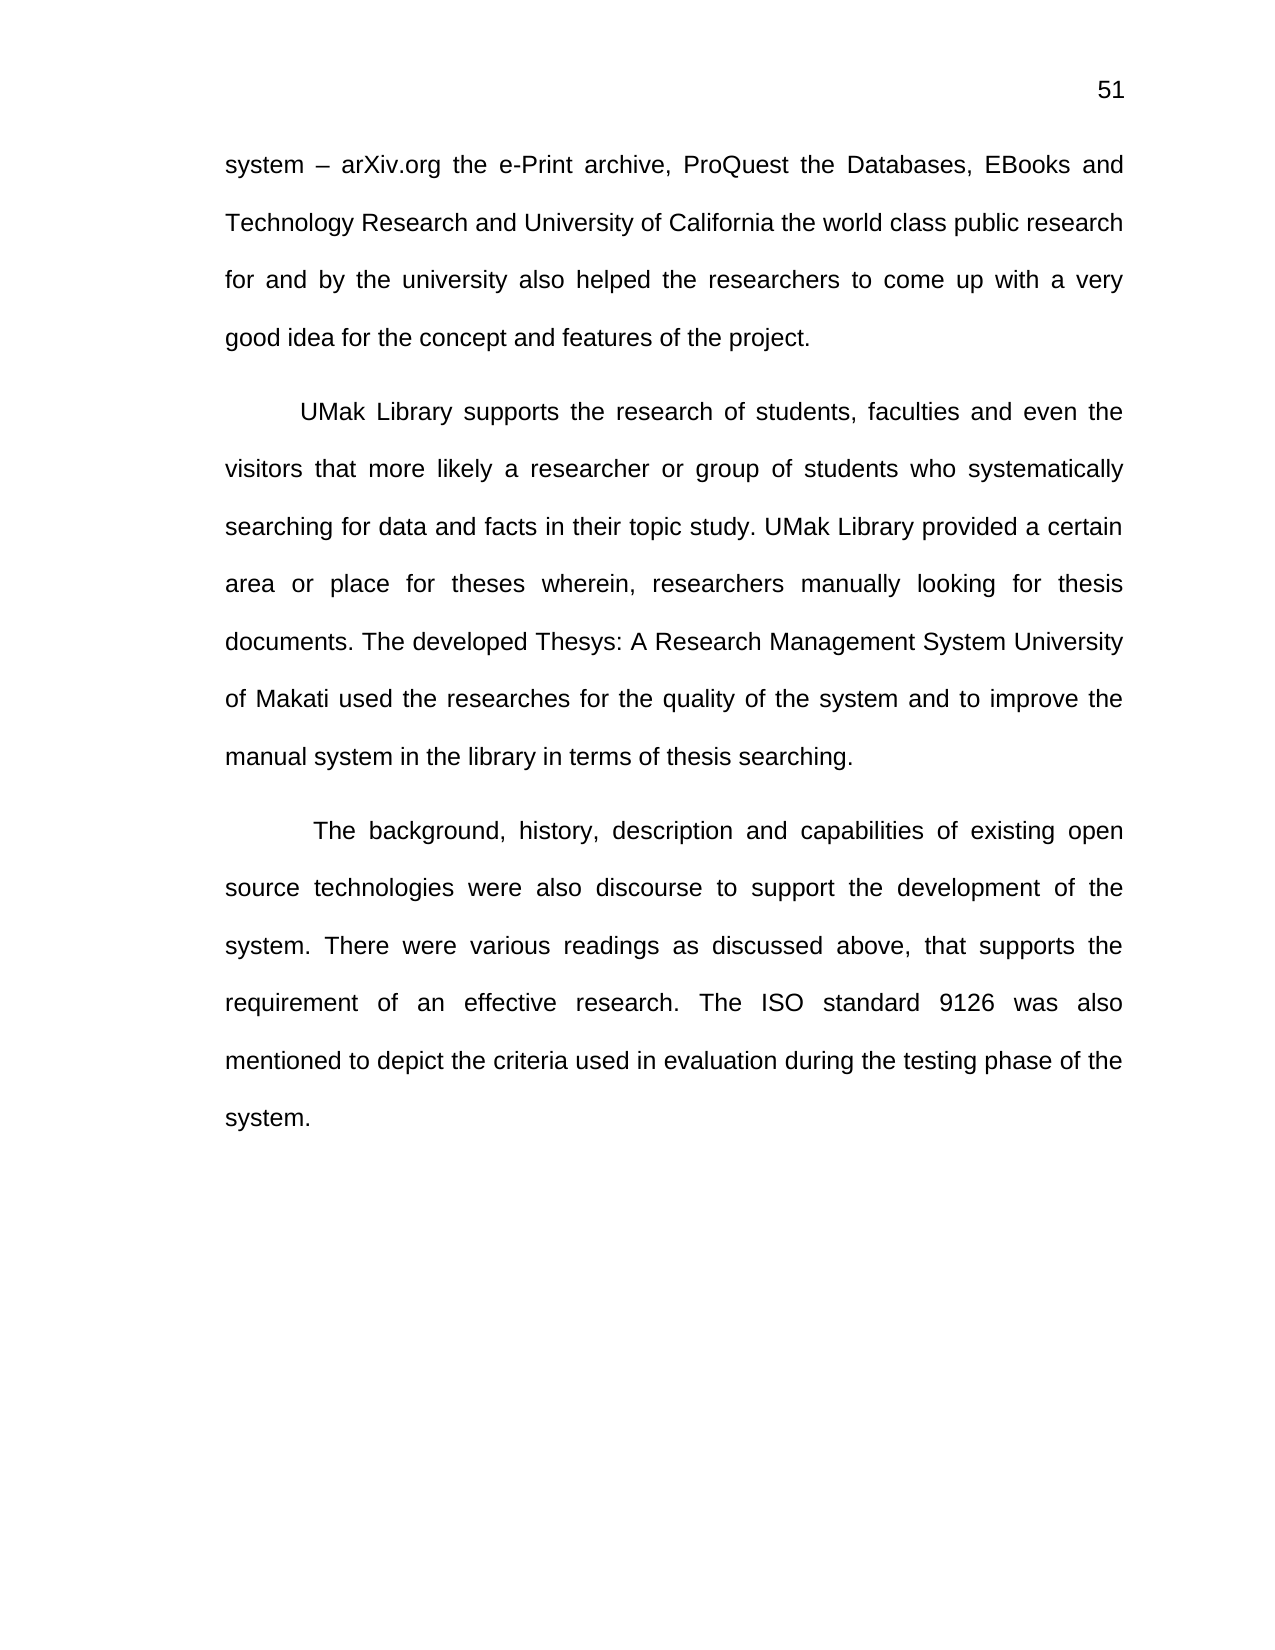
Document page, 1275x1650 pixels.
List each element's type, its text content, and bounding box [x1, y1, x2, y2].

text UMak Library supports the research of students, faculties and even the visitors that more likely a researcher or group of students who systematically searching for data and facts in their topic study. UMak Library provided a certain area or place for theses wherein, researchers manually looking for thesis documents. The developed Thesys: A Research Management System University of Makati used the researches for the quality of the system and to improve the manual system in the library in terms of thesis searching. [225, 397, 1125, 770]
text The background, history, description and capabilities of existing open source technologies were also discourse to support the development of the system. There were various readings as discussed above, that supports the requirement of an effective research. The ISO standard 9126 was also mentioned to depict the criteria used in evaluation during the testing phase of the system. [225, 816, 1125, 1132]
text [225, 150, 1125, 351]
